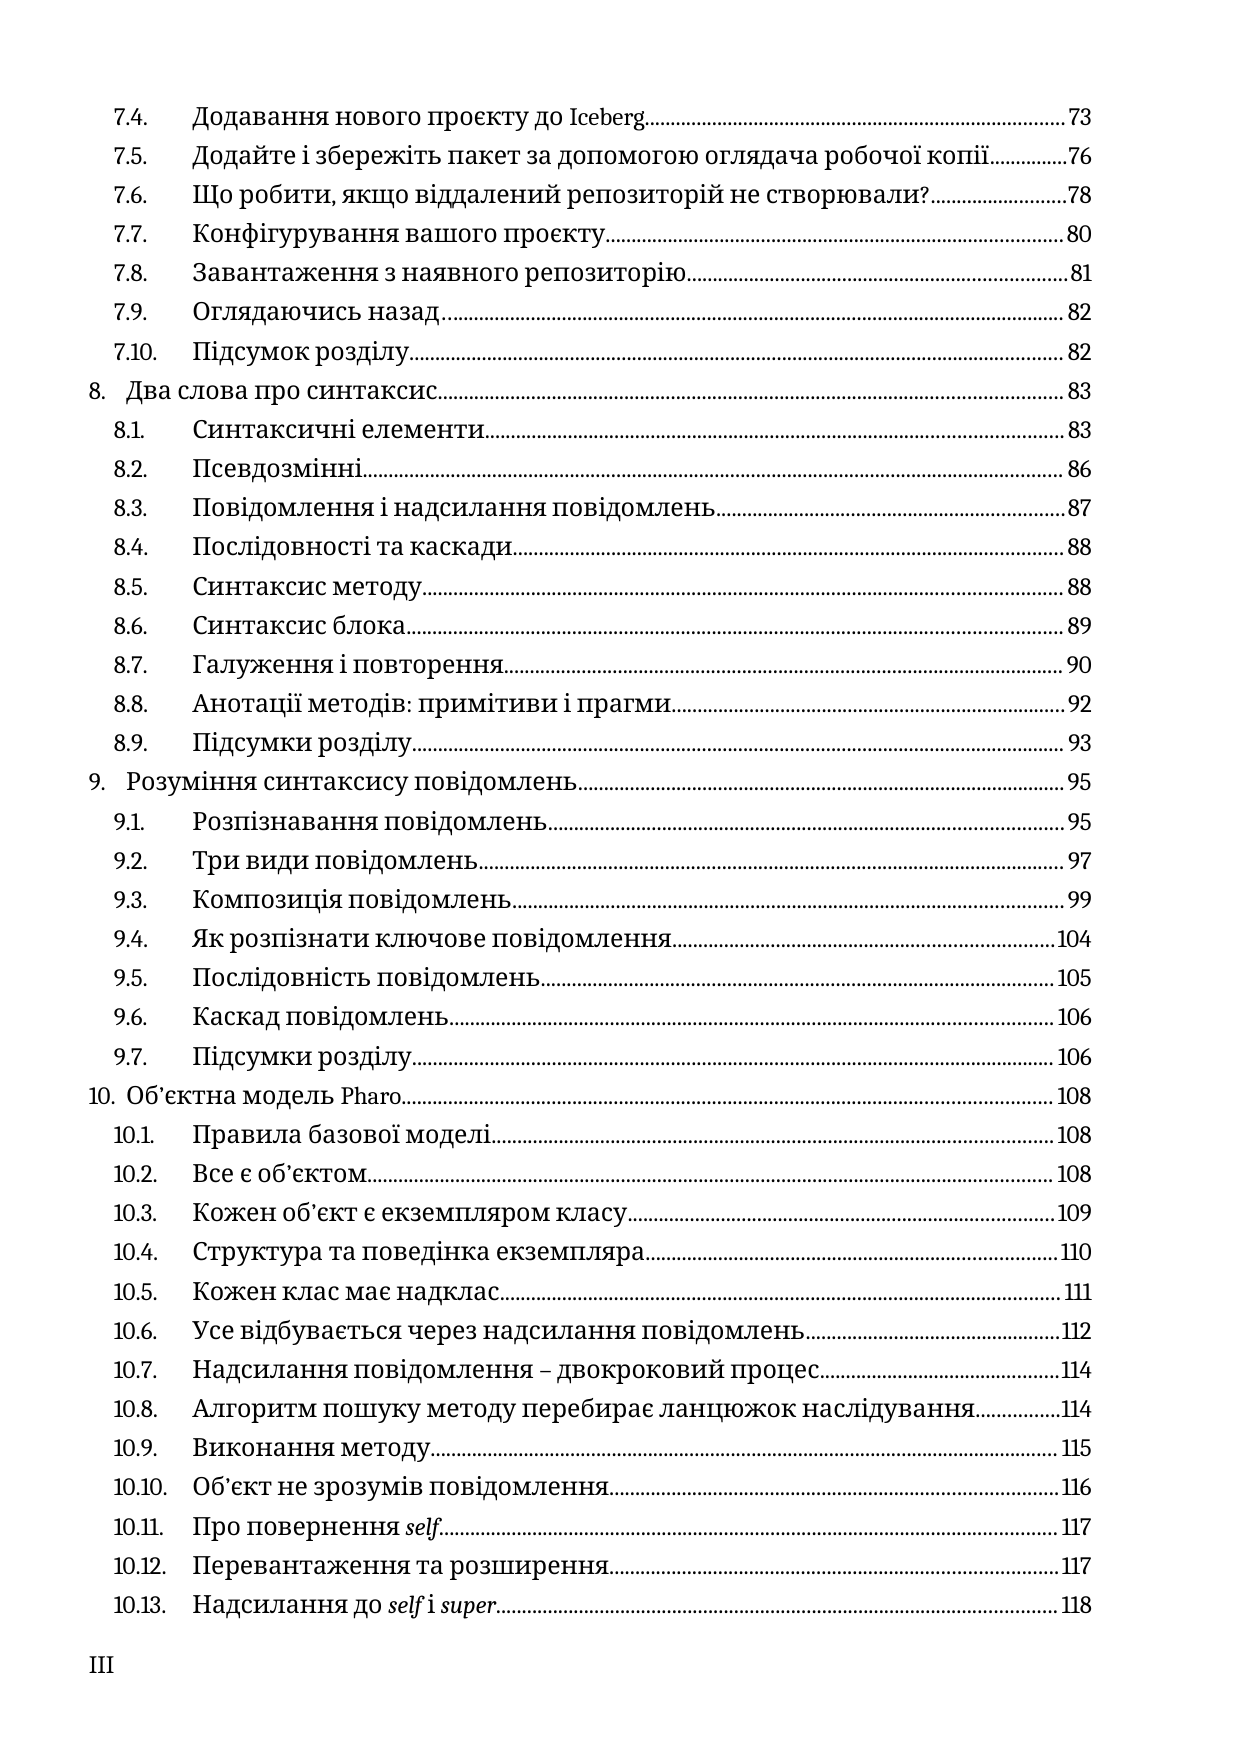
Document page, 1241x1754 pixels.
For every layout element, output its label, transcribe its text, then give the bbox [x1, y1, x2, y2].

text 7.9. Оглядаючись назад… 82 [113, 298, 1093, 327]
text 7.10. Підсумок розділу 82 [113, 337, 1093, 366]
text 8.9. Підсумки розділу 93 [113, 729, 1093, 758]
text 10.7. Надсилання повідомлення – двокроковий процес 114 [113, 1356, 1093, 1384]
text 9.7. Підсумки розділу 106 [113, 1042, 1093, 1071]
text 8.2. Псевдозмінні 86 [113, 455, 1093, 484]
text 10.4. Структура та поведінка екземпляра 110 [113, 1238, 1093, 1267]
text 10.6. Усе відбувається через надсилання повідомлень 112 [113, 1317, 1093, 1345]
text 10.5. Кожен клас має надклас 111 [113, 1277, 1093, 1306]
text 7.4. Додавання нового проєкту до Iceberg 73 [113, 102, 1093, 131]
text 7.7. Конфігурування вашого проєкту 80 [113, 220, 1093, 249]
text 7.5. Додайте і збережіть пакет за допомогою оглядача робочої копії 76 [113, 142, 1093, 170]
text 10.8. Алгоритм пошуку методу перебирає ланцюжок наслідування 114 [113, 1395, 1093, 1424]
text Два слова про синтаксис 83 [88, 377, 1093, 405]
text 8.6. Синтаксис блока 89 [113, 612, 1093, 640]
text 10.1. Правила базової моделі 108 [113, 1121, 1093, 1149]
text 10.10. Об’єкт не зрозумів повідомлення 116 [113, 1473, 1093, 1502]
text 9.5. Послідовність повідомлень 105 [113, 964, 1093, 993]
text 9.2. Три види повідомлень 97 [113, 847, 1093, 875]
text Об’єктна модель Pharo 108 [88, 1082, 1093, 1110]
text 7.8. Завантаження з наявного репозиторію 81 [113, 259, 1093, 288]
text 8.8. Анотації методів: примітиви і прагми 92 [113, 690, 1093, 719]
text 10.9. Виконання методу 115 [113, 1434, 1093, 1463]
text 8.5. Синтаксис методу 88 [113, 572, 1093, 601]
text 8.1. Синтаксичні елементи 83 [113, 416, 1093, 444]
text 8.3. Повідомлення і надсилання повідомлень 87 [113, 494, 1093, 523]
text 9.1. Розпізнавання повідомлень 95 [113, 807, 1093, 836]
text 10.12. Перевантаження та розширення 117 [113, 1552, 1093, 1580]
text 8.4. Послідовності та каскади 88 [113, 533, 1093, 562]
text 9.6. Каскад повідомлень 106 [113, 1003, 1093, 1032]
text 10.13. Надсилання до self і super 118 [113, 1591, 1093, 1619]
text 10.2. Все є об’єктом 108 [113, 1160, 1093, 1189]
text 10.11. Про повернення self 117 [113, 1512, 1093, 1541]
text 9.3. Композиція повідомлень 99 [113, 886, 1093, 914]
text 9.4. Як розпізнати ключове повідомлення 104 [113, 925, 1093, 954]
text 8.7. Галуження і повторення 90 [113, 651, 1093, 679]
text 7.6. Що робити, якщо віддалений репозиторій не створювали? 78 [113, 181, 1093, 209]
text Розуміння синтаксису повідомлень 95 [88, 768, 1093, 797]
text 10.3. Кожен об’єкт є екземпляром класу 109 [113, 1199, 1093, 1228]
